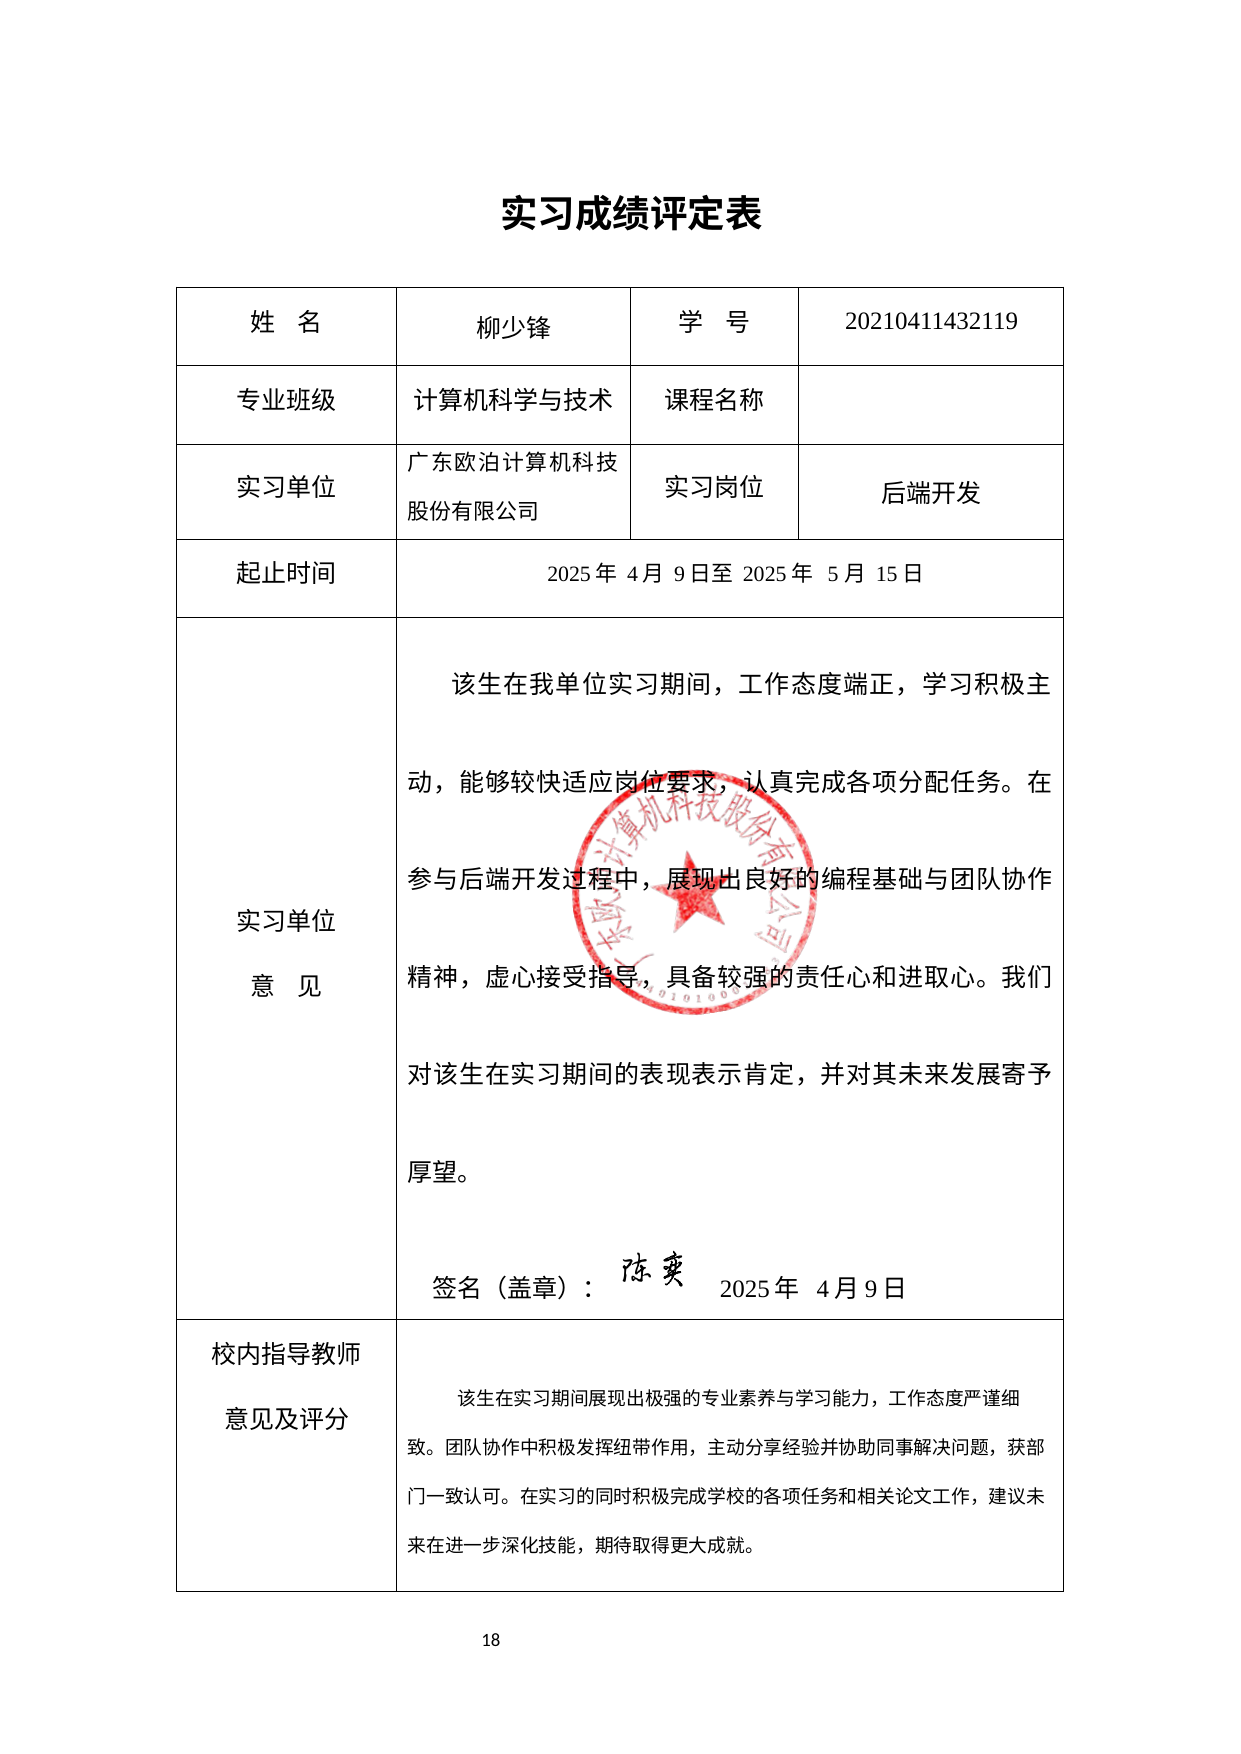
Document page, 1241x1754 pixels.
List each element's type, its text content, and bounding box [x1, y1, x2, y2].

table_cell 实习单位 [177, 445, 396, 538]
table_header 20210411432119 [799, 288, 1063, 365]
table_cell 该生在我单位实习期间，工作态度端正，学习积极主动，能够较快适应岗位要求，认真完成各项分配任务。在参与后端开发过程中，展现出良好的编程基础与团队协作精神，虚心接受指导，具备较强的责任心和进取心。我们对该生在实习期间的表现表示肯定，并对其未来发展寄予厚望。 签名（盖章）： 2025年 4月 9日 [397, 618, 1063, 1319]
table_cell 后端开发 [799, 445, 1063, 538]
table_header 柳少锋 [397, 288, 630, 365]
table_cell 校内指导教师 意见及评分 [177, 1320, 396, 1591]
subtitle 实习成绩评定表 [188, 178, 1075, 243]
table_cell 专业班级 [177, 366, 396, 444]
table_cell 2025年 4月 9日至 2025年 5 月 15日 [397, 540, 1063, 617]
table_cell 实习岗位 [631, 445, 798, 538]
table_header 学 号 [631, 288, 798, 365]
table_cell 计算机科学与技术 [397, 366, 630, 444]
table_cell 起止时间 [177, 540, 396, 617]
table_cell 课程名称 [631, 366, 798, 444]
table_cell 广东欧泊计算机科技股份有限公司 [397, 445, 630, 538]
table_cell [397, 1320, 1063, 1591]
table_header 姓 名 [177, 288, 396, 365]
table_cell 实习单位 意 见 [177, 618, 396, 1319]
table_cell [799, 366, 1063, 444]
